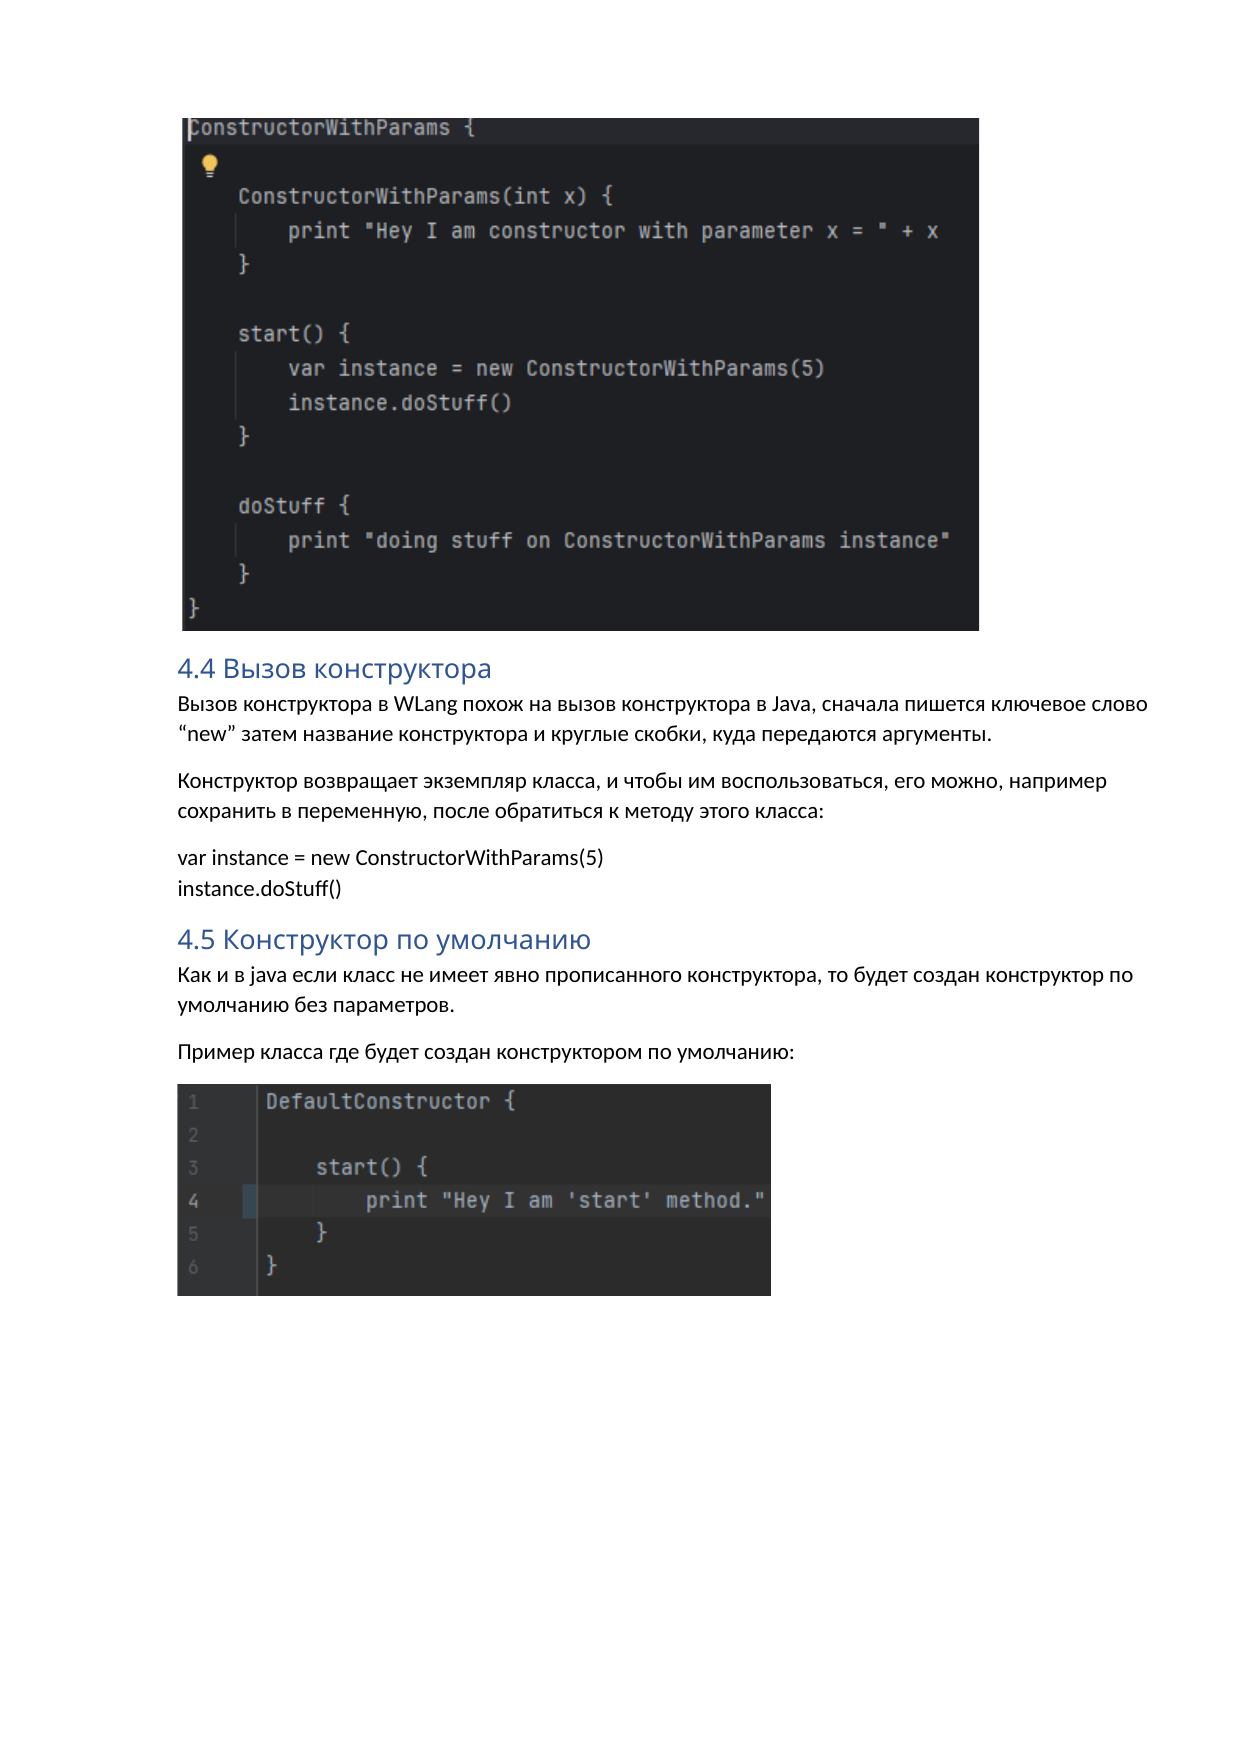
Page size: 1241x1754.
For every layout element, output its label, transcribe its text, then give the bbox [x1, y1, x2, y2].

text Конструктор возвращает экземпляр класса, и чтобы им воспользоваться, его можно, например сохранить в переменную, после обратиться к методу этого класса: [177, 766, 1152, 824]
text Пример класса где будет создан конструктором по умолчанию: [177, 1037, 1152, 1065]
subtitle 4.5 Конструктор по умолчанию [177, 921, 1152, 957]
text Вызов конструктора в WLang похож на вызов конструктора в Java, сначала пишется ключевое слово “new” затем название конструктора и круглые скобки, куда передаются аргументы. [177, 689, 1152, 747]
picture [182, 118, 980, 631]
text Как и в java если класс не имеет явно прописанного конструктора, то будет создан конструктор по умолчанию без параметров. [177, 960, 1152, 1018]
subtitle 4.4 Вызов конструктора [177, 649, 1152, 686]
picture [177, 1084, 771, 1296]
text var instance = new ConstructorWithParams(5) instance.doStuff() [177, 843, 1152, 902]
